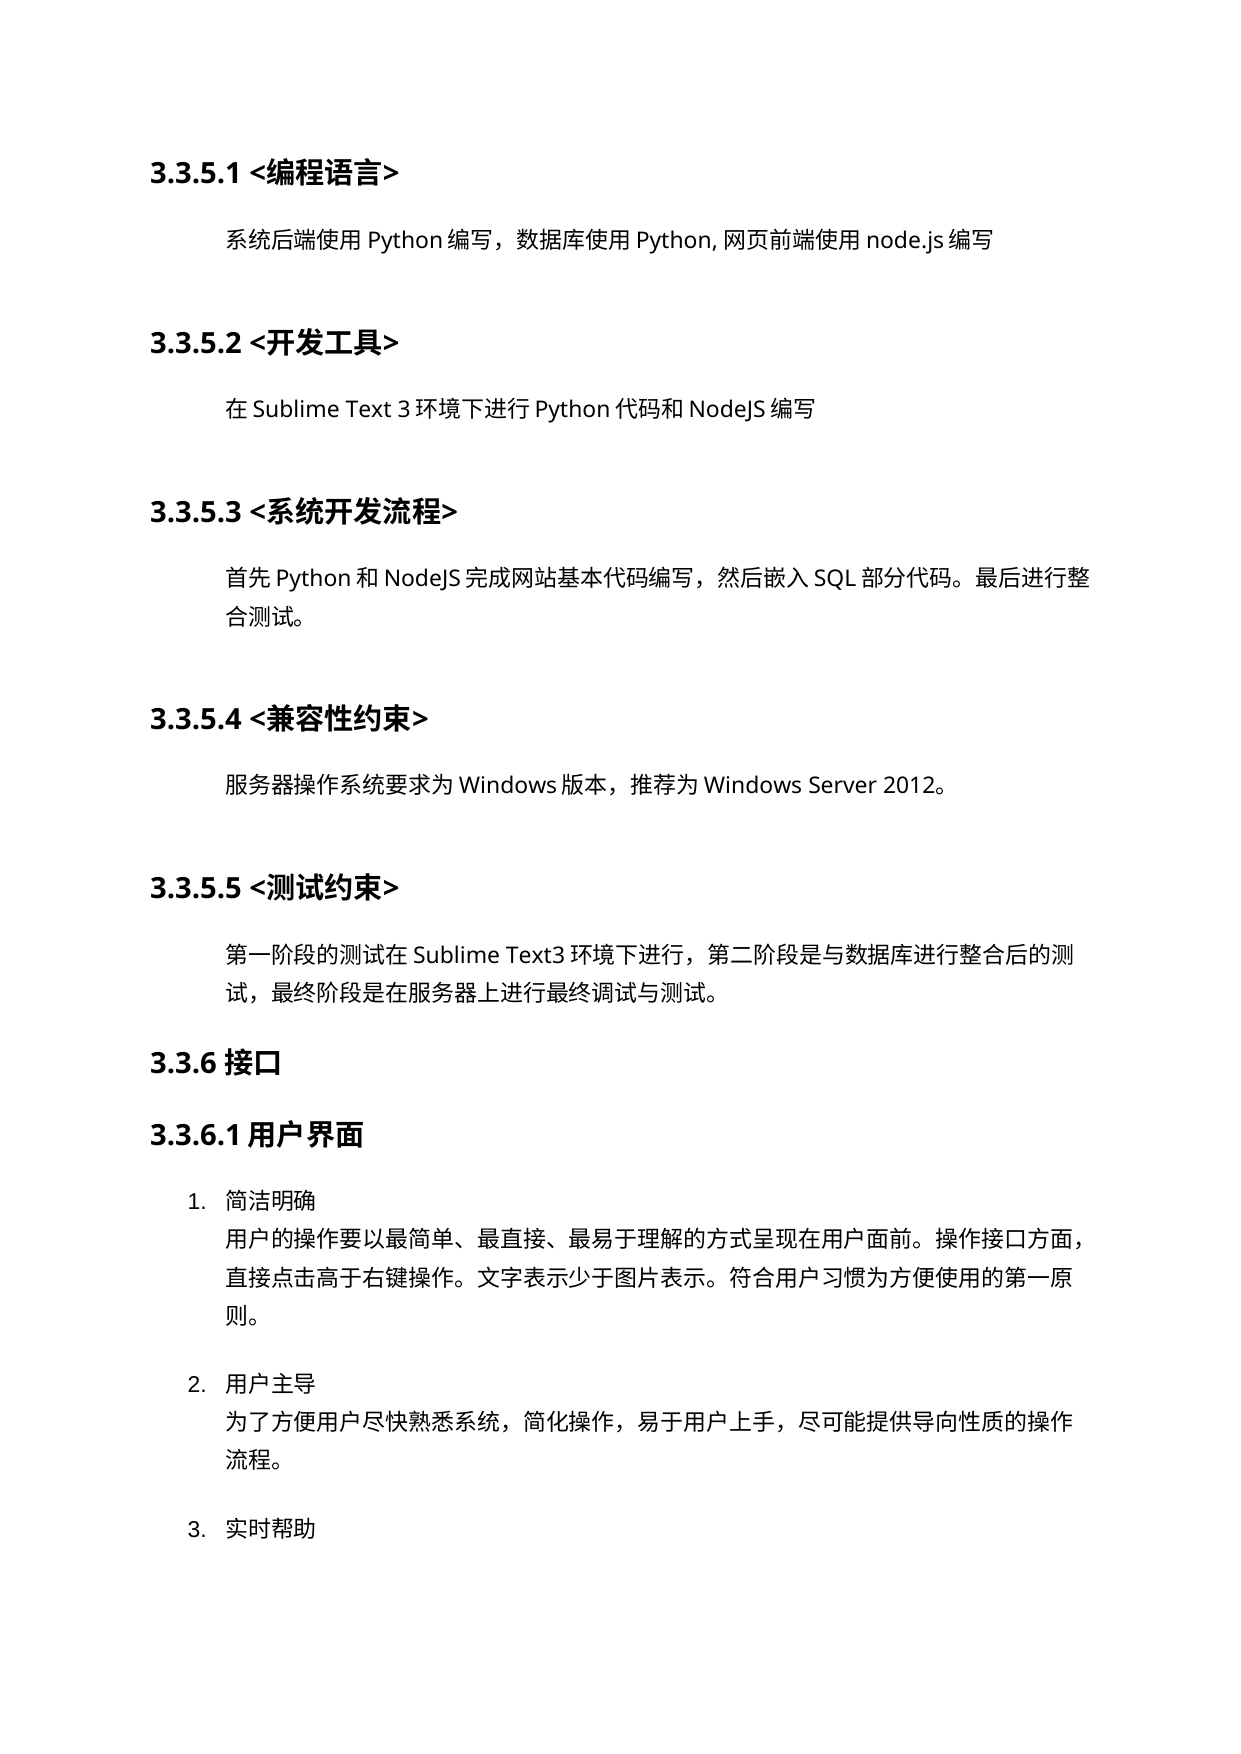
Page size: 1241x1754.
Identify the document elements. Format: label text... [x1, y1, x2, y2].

text 首先Python和NodeJS完成网站基本代码编写，然后嵌入SQL部分代码。最后进行整合测试。 [225, 560, 1090, 632]
subtitle 3.3.5.1 <编程语言> [150, 150, 1090, 192]
text 用户的操作要以最简单、最直接、最易于理解的方式呈现在用户面前。操作接口方面，直接点击高于右键操作。文字表示少于图片表示。符合用户习惯为方便使用的第一原则。 [225, 1221, 1090, 1331]
text 在Sublime Text 3环境下进行Python代码和NodeJS编写 [150, 391, 1090, 424]
list 实时帮助 [187, 1511, 1090, 1544]
text 为了方便用户尽快熟悉系统，简化操作，易于用户上手，尽可能提供导向性质的操作流程。 [225, 1404, 1090, 1475]
subtitle 3.3.5.4 <兼容性约束> [150, 696, 1090, 738]
subtitle 3.3.5.5 <测试约束> [150, 865, 1090, 907]
subtitle 3.3.6 接口 [150, 1040, 1090, 1082]
text 系统后端使用Python编写，数据库使用Python, 网页前端使用node.js编写 [150, 222, 1090, 255]
subtitle 3.3.5.2 <开发工具> [150, 319, 1090, 362]
subtitle 3.3.6.1用户界面 [150, 1112, 1090, 1154]
text 服务器操作系统要求为Windows版本，推荐为Windows Server 2012。 [150, 767, 1090, 801]
list 用户主导 [187, 1366, 1090, 1399]
list 简洁明确 [187, 1183, 1090, 1216]
subtitle 3.3.5.3 <系统开发流程> [150, 488, 1090, 531]
text 第一阶段的测试在Sublime Text3环境下进行，第二阶段是与数据库进行整合后的测试，最终阶段是在服务器上进行最终调试与测试。 [225, 937, 1090, 1008]
